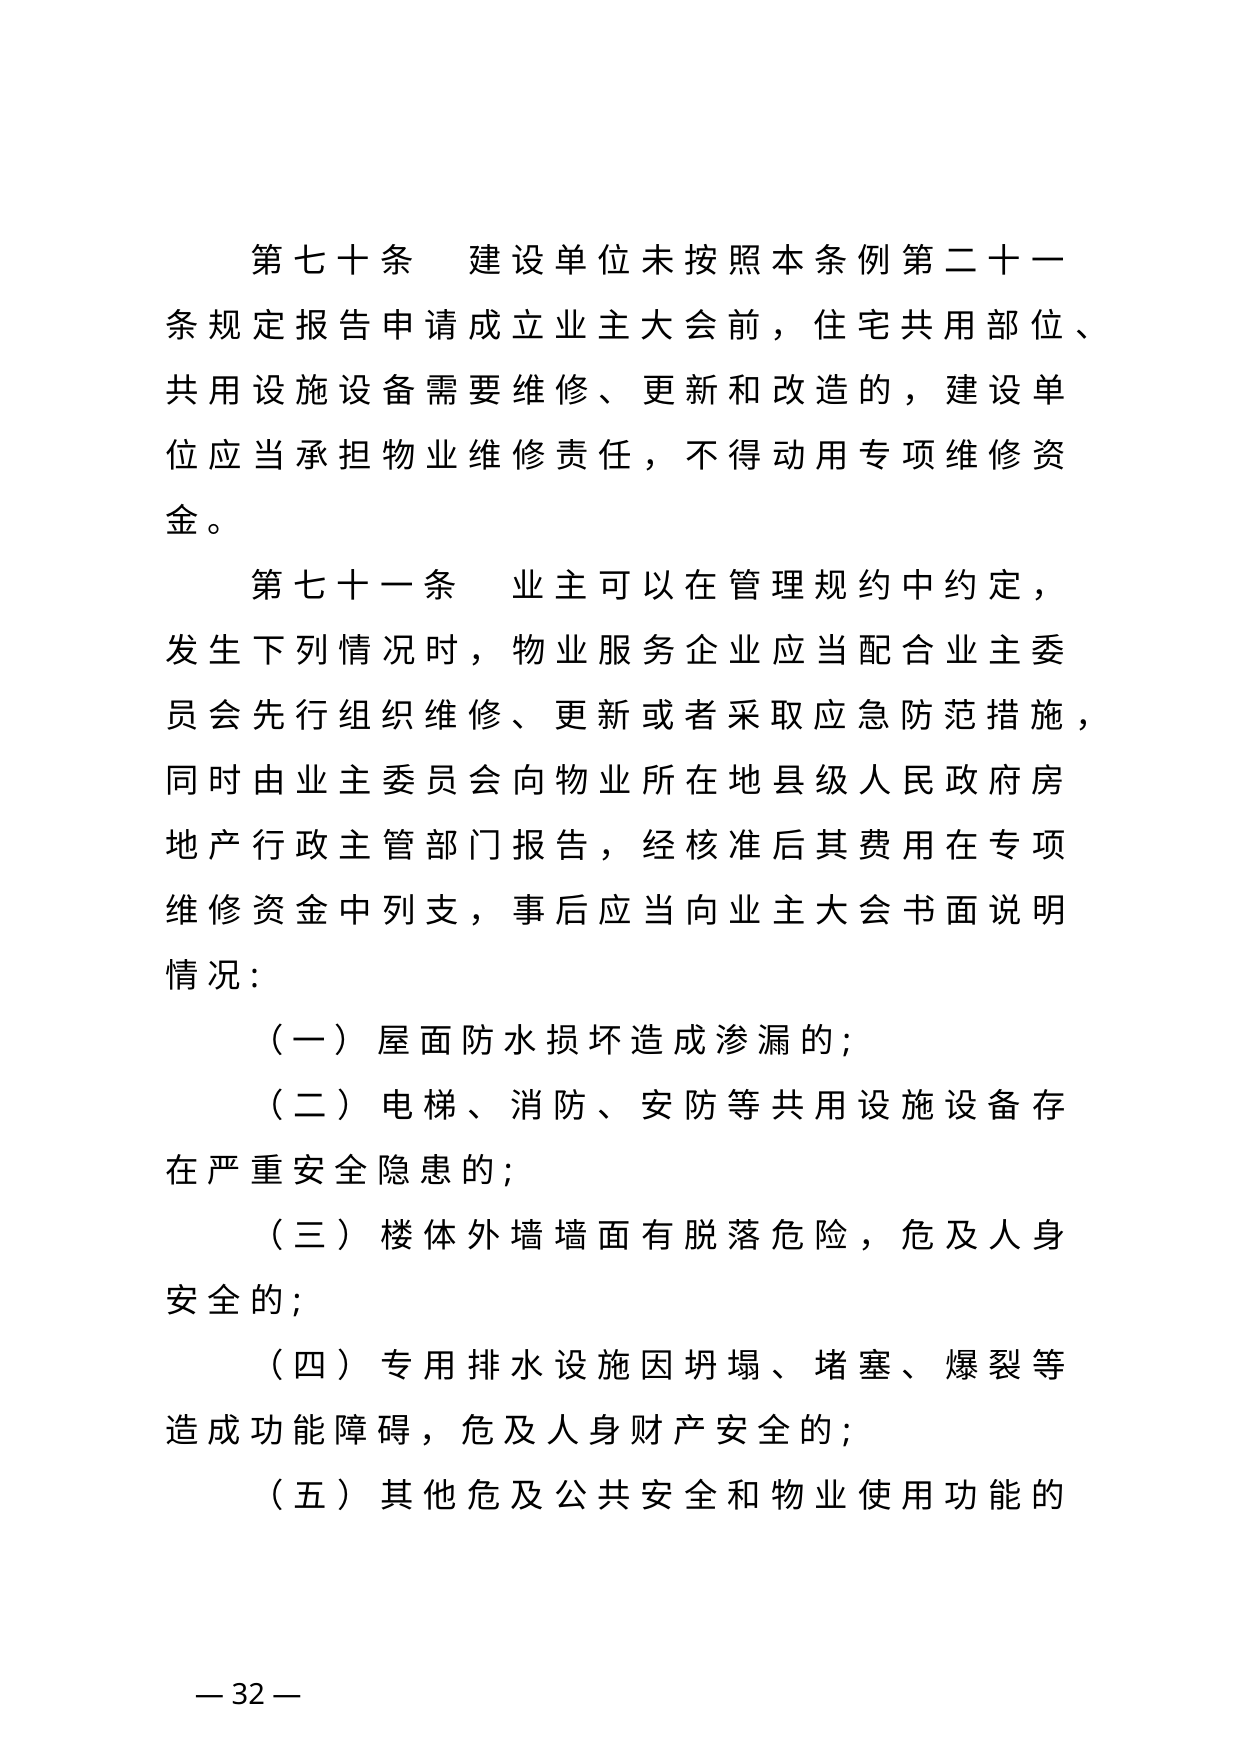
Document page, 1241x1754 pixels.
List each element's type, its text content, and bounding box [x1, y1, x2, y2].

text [165, 1461, 1075, 1526]
text （三）楼体外墙墙面有脱落危险，危及人身安全的; [165, 1201, 1075, 1331]
text （一）屋面防水损坏造成渗漏的; [165, 1006, 1075, 1071]
text 第七十条 建设单位未按照本条例第二十一条规定报告申请成立业主大会前，住宅共用部位、共用设施设备需要维修、更新和改造的，建设单位应当承担物业维修责任，不得动用专项维修资金。 [165, 226, 1075, 551]
text （四）专用排水设施因坍塌、堵塞、爆裂等造成功能障碍，危及人身财产安全的; [165, 1331, 1075, 1461]
text （二）电梯、消防、安防等共用设施设备存在严重安全隐患的; [165, 1071, 1075, 1201]
text 第七十一条 业主可以在管理规约中约定，发生下列情况时，物业服务企业应当配合业主委员会先行组织维修、更新或者采取应急防范措施，同时由业主委员会向物业所在地县级人民政府房地产行政主管部门报告，经核准后其费用在专项维修资金中列支，事后应当向业主大会书面说明情况: [165, 551, 1075, 1006]
